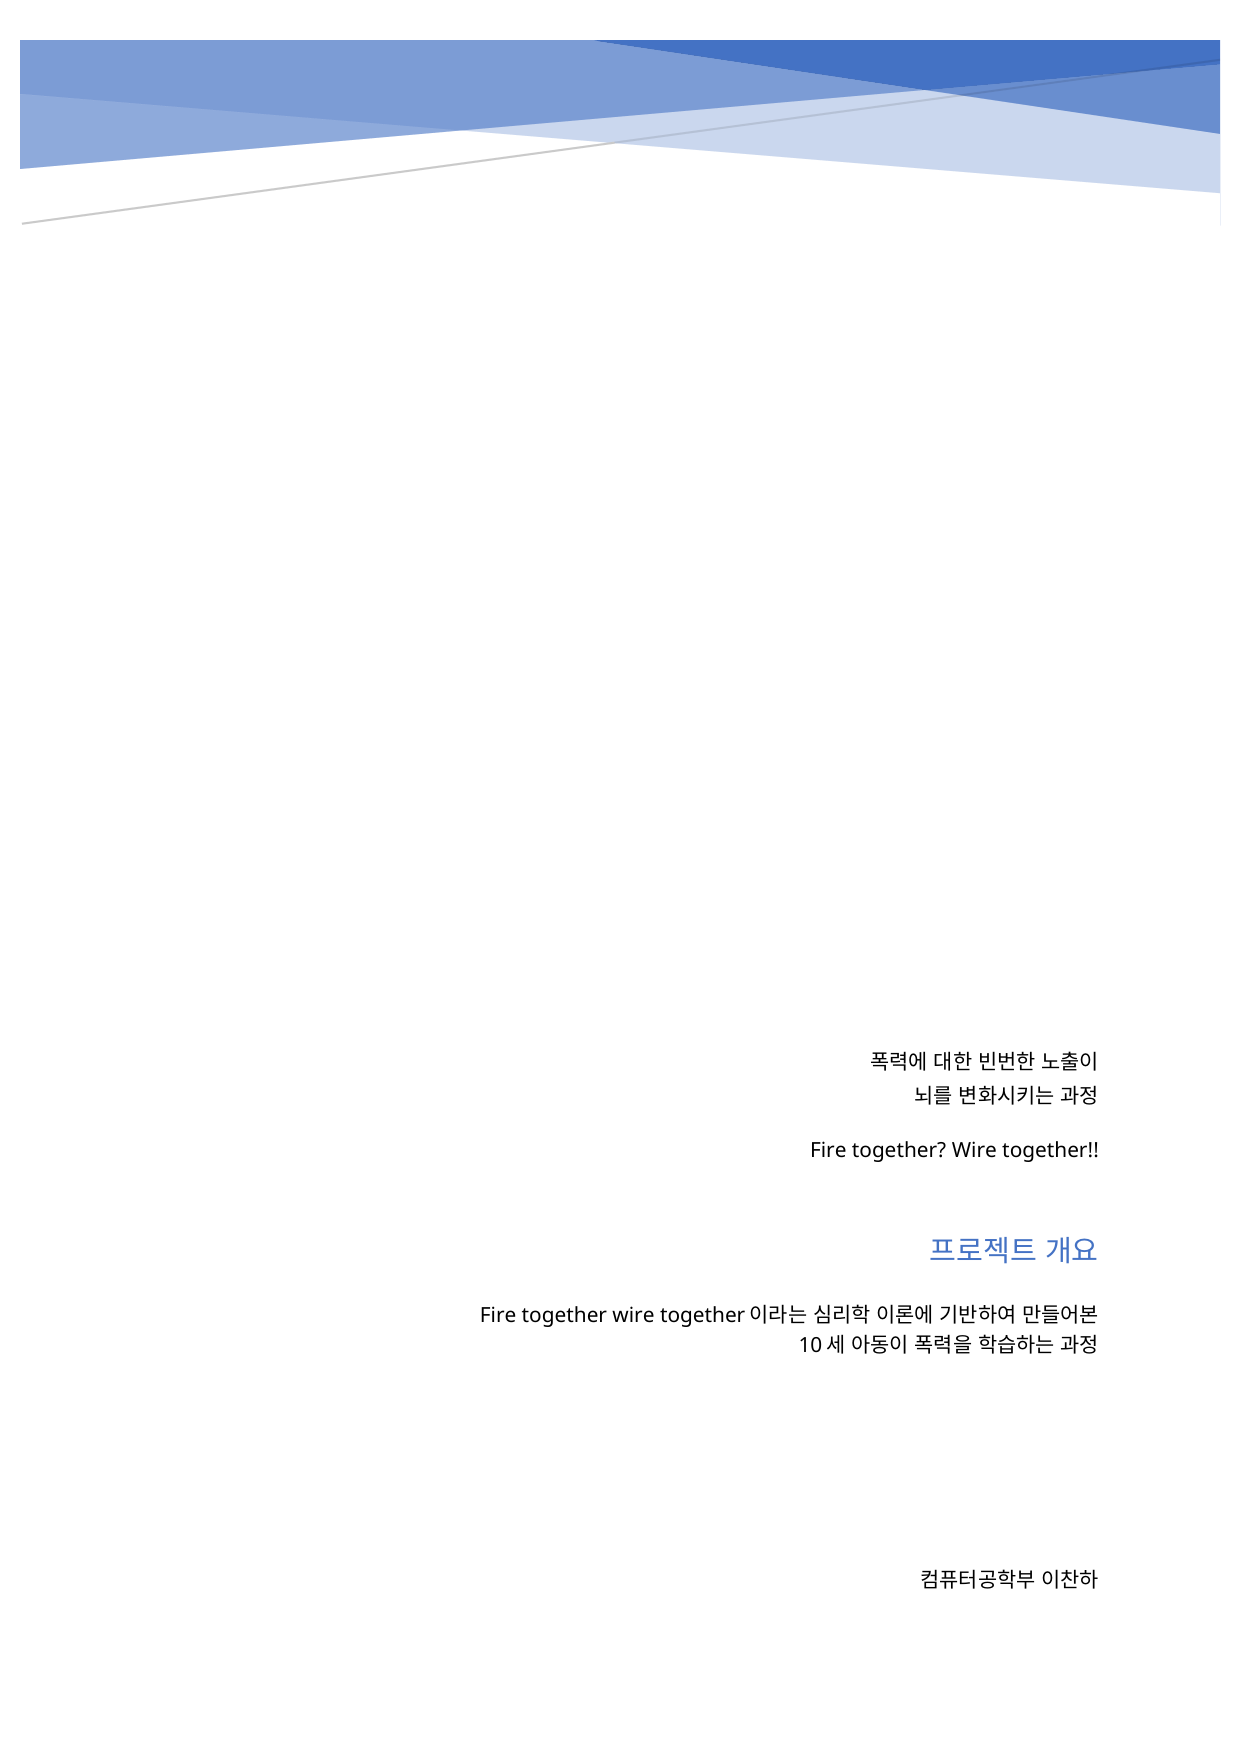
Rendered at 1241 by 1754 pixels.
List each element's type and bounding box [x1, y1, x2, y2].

picture [20, 40, 1221, 240]
